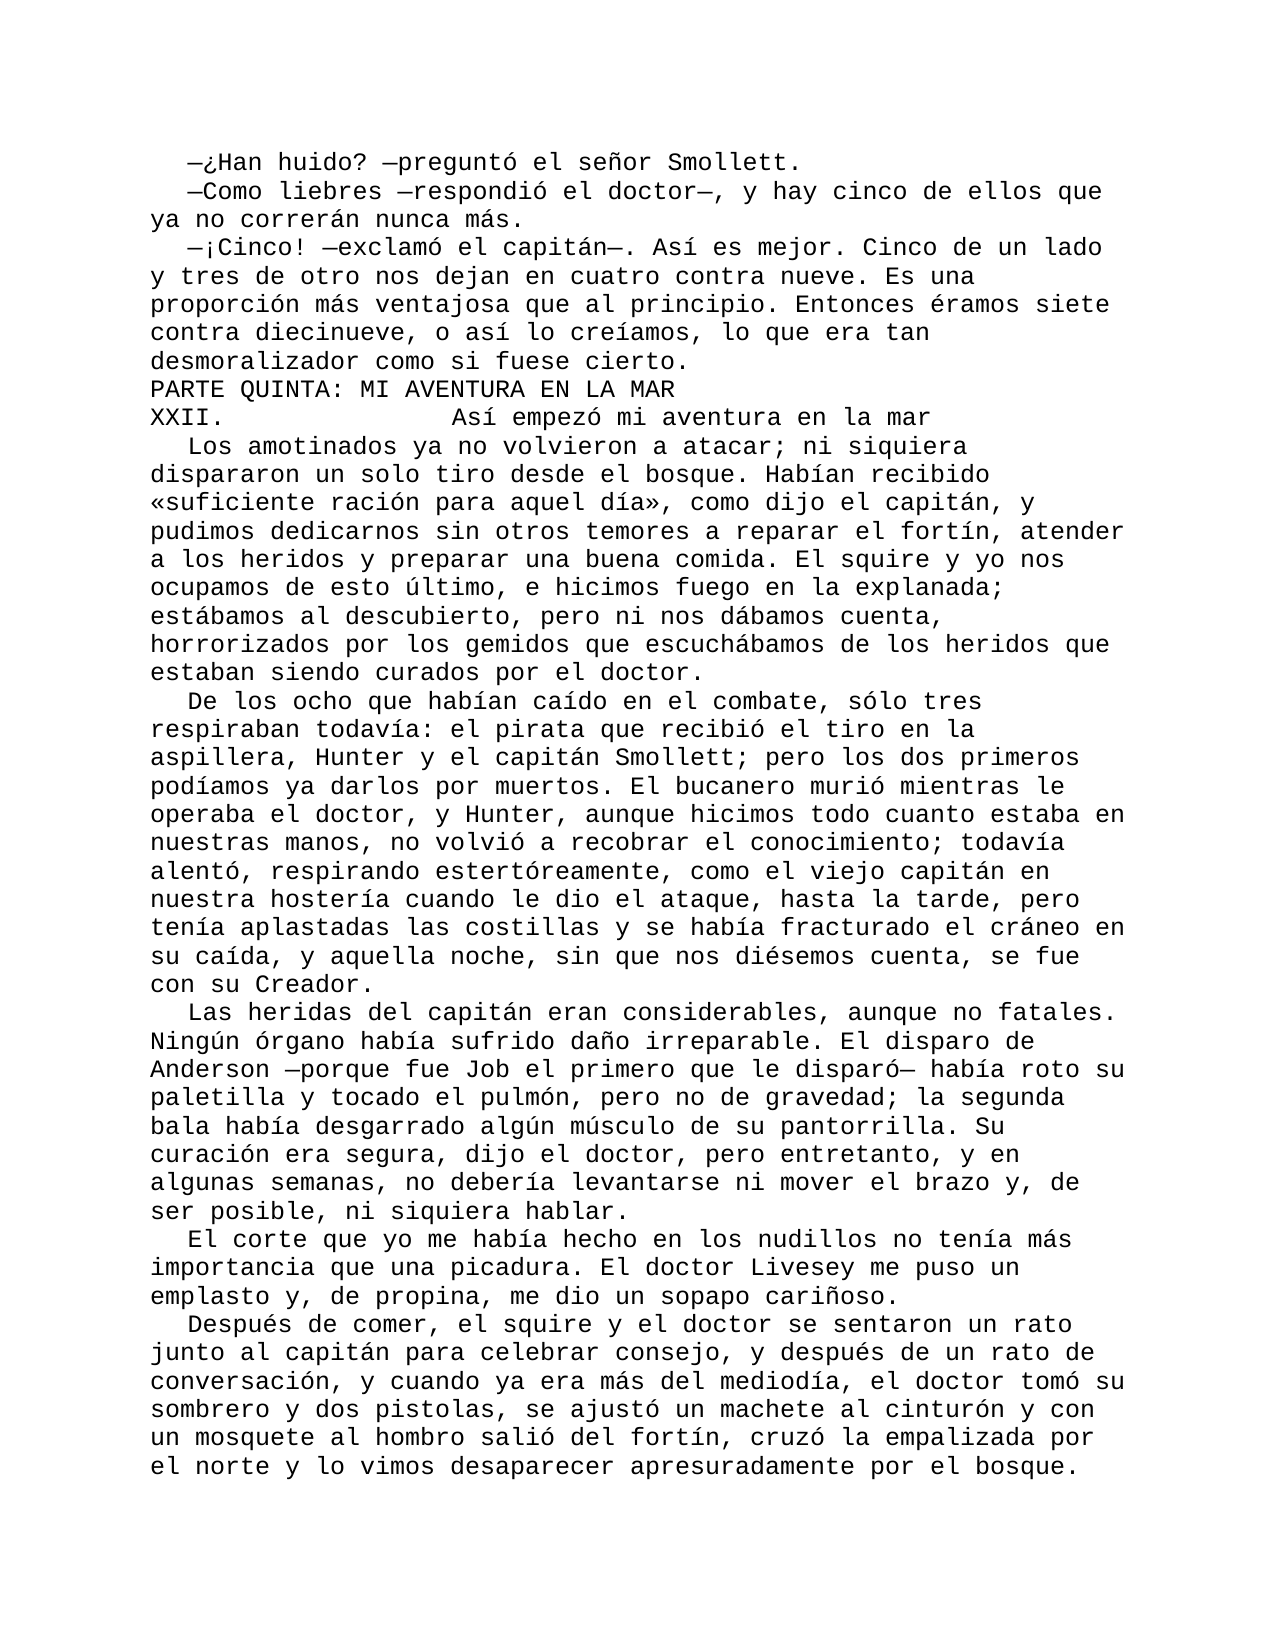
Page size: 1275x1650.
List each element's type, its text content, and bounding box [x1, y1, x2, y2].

text —¿Han huido? —preguntó el señor Smollett. [150, 150, 1125, 178]
text Las heridas del capitán eran considerables, aunque no fatales. Ningún órgano había sufrido daño irreparable. El disparo de Anderson —porque fue Job el primero que le disparó— había roto su paletilla y tocado el pulmón, pero no de gravedad; la segunda bala había desgarrado algún músculo de su pantorrilla. Su curación era segura, dijo el doctor, pero entretanto, y en algunas semanas, no debería levantarse ni mover el brazo y, de ser posible, ni siquiera hablar. [150, 1000, 1125, 1227]
text PARTE QUINTA: MI AVENTURA EN LA MAR [150, 377, 1125, 405]
text —¡Cinco! —exclamó el capitán—. Así es mejor. Cinco de un lado y tres de otro nos dejan en cuatro contra nueve. Es una proporción más ventajosa que al principio. Entonces éramos siete contra diecinueve, o así lo creíamos, lo que era tan desmoralizador como si fuese cierto. [150, 235, 1125, 377]
text Después de comer, el squire y el doctor se sentaron un rato junto al capitán para celebrar consejo, y después de un rato de conversación, y cuando ya era más del mediodía, el doctor tomó su sombrero y dos pistolas, se ajustó un machete al cinturón y con un mosquete al hombro salió del fortín, cruzó la empalizada por el norte y lo vimos desaparecer apresuradamente por el bosque. [150, 1312, 1125, 1482]
text De los ocho que habían caído en el combate, sólo tres respiraban todavía: el pirata que recibió el tiro en la aspillera, Hunter y el capitán Smollett; pero los dos primeros podíamos ya darlos por muertos. El bucanero murió mientras le operaba el doctor, y Hunter, aunque hicimos todo cuanto estaba en nuestras manos, no volvió a recobrar el conocimiento; todavía alentó, respirando estertóreamente, como el viejo capitán en nuestra hostería cuando le dio el ataque, hasta la tarde, pero tenía aplastadas las costillas y se había fracturado el cráneo en su caída, y aquella noche, sin que nos diésemos cuenta, se fue con su Creador. [150, 688, 1125, 1000]
text Los amotinados ya no volvieron a atacar; ni siquiera dispararon un solo tiro desde el bosque. Habían recibido «suficiente ración para aquel día», como dijo el capitán, y pudimos dedicarnos sin otros temores a reparar el fortín, atender a los heridos y preparar una buena comida. El squire y yo nos ocupamos de esto último, e hicimos fuego en la explanada; estábamos al descubierto, pero ni nos dábamos cuenta, horrorizados por los gemidos que escuchábamos de los heridos que estaban siendo curados por el doctor. [150, 433, 1125, 688]
text —Como liebres —respondió el doctor—, y hay cinco de ellos que ya no correrán nunca más. [150, 178, 1125, 235]
text El corte que yo me había hecho en los nudillos no tenía más importancia que una picadura. El doctor Livesey me puso un emplasto y, de propina, me dio un sopapo cariñoso. [150, 1227, 1125, 1312]
text XXII. Así empezó mi aventura en la mar [150, 405, 1125, 433]
